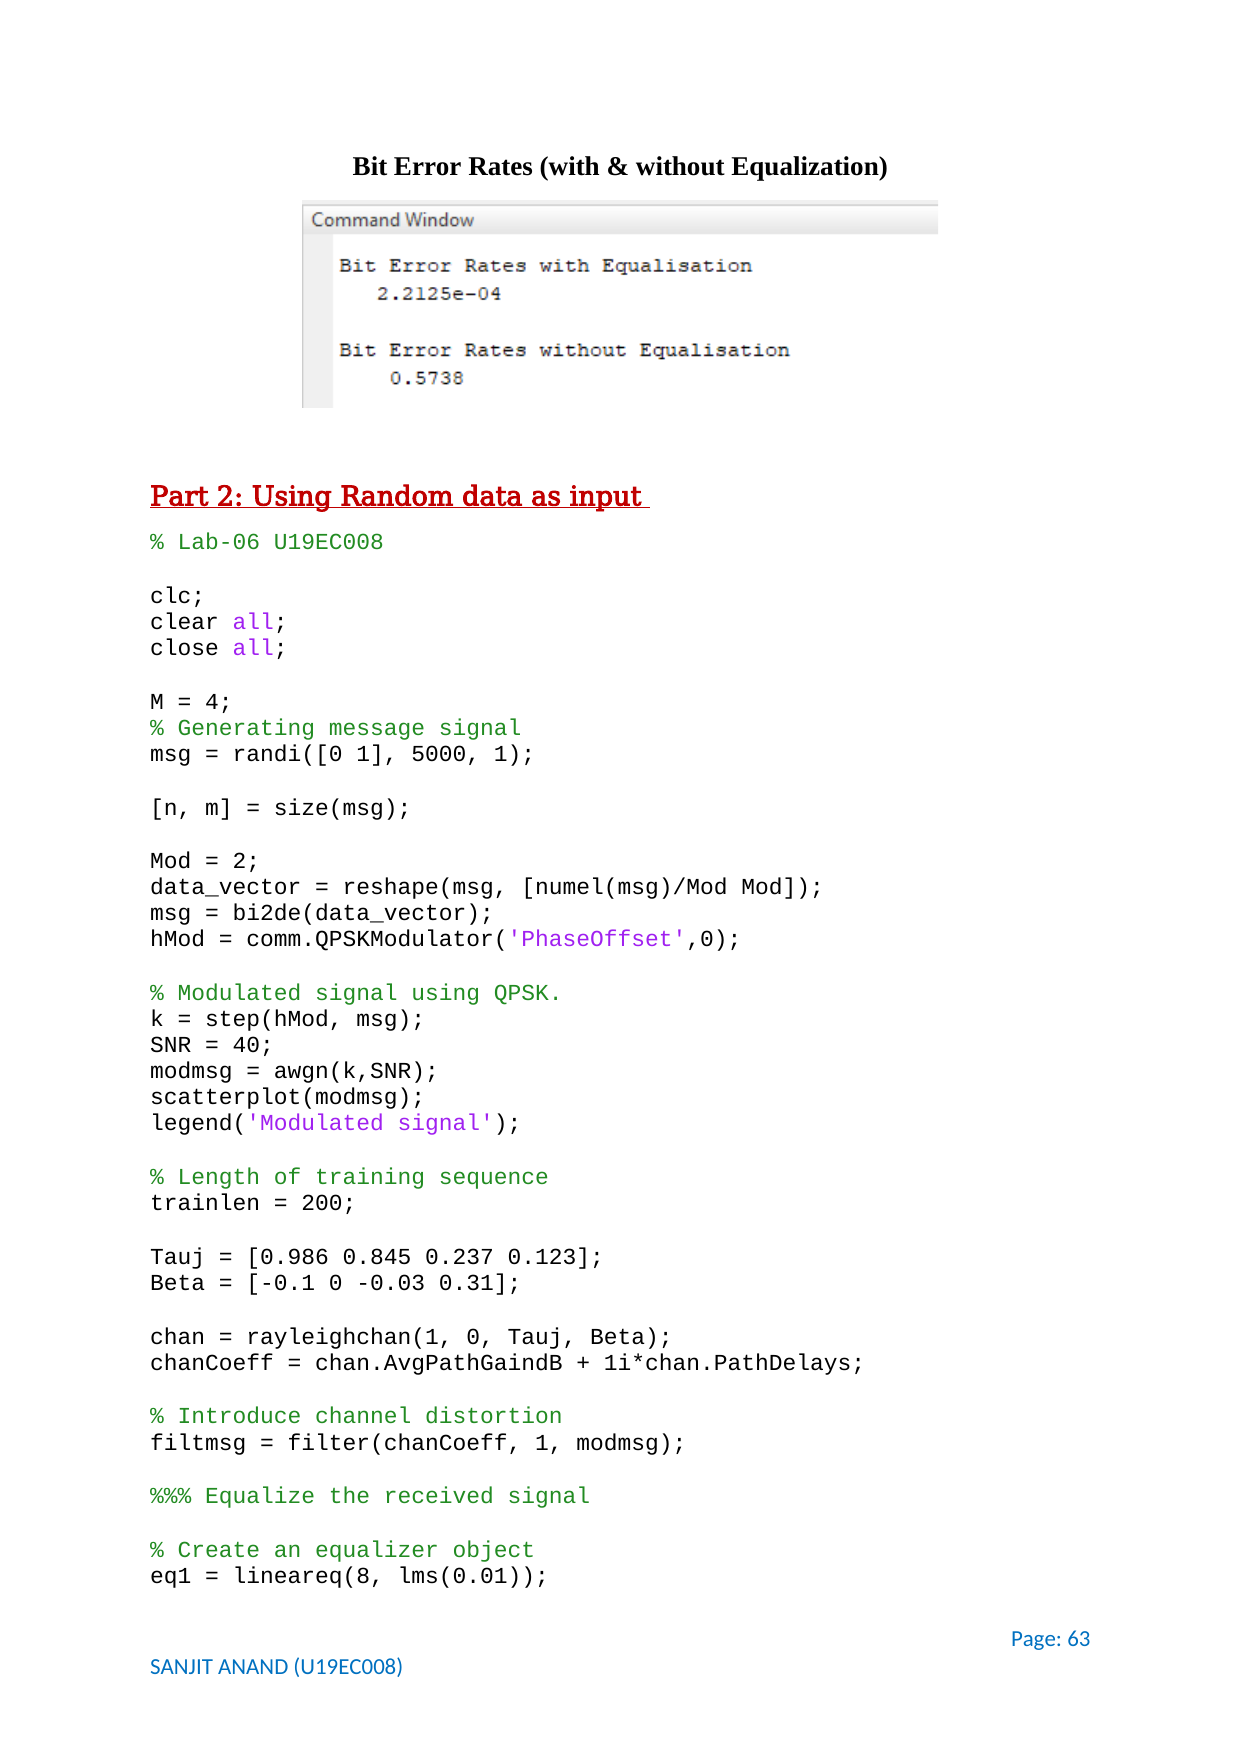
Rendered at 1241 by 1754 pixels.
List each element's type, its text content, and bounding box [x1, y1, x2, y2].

text [n, m] = size(msg); [150, 796, 1090, 822]
text % Introduce channel distortion [150, 1405, 1090, 1431]
text msg = bi2de(data_vector); [150, 902, 1090, 928]
text Mod = 2; [150, 850, 1090, 876]
text Part 2: Using Random data as input [150, 478, 1090, 511]
text eq1 = lineareq(8, lms(0.01)); [150, 1565, 1090, 1591]
text % Lab-06 U19EC008 [150, 530, 1090, 556]
text hMod = comm.QPSKModulator('PhaseOffset',0); [150, 928, 1090, 953]
text close all; [150, 636, 1090, 662]
text chan = rayleighchan(1, 0, Tauj, Beta); [150, 1325, 1090, 1351]
text % Create an equalizer object [150, 1539, 1090, 1565]
text chanCoeff = chan.AvgPathGaindB + 1i*chan.PathDelays; [150, 1351, 1090, 1377]
picture [302, 200, 939, 408]
text msg = randi([0 1], 5000, 1); [150, 742, 1090, 768]
text clc; [150, 584, 1090, 610]
text % Length of training sequence [150, 1165, 1090, 1191]
text Beta = [-0.1 0 -0.03 0.31]; [150, 1271, 1090, 1297]
text % Generating message signal [150, 716, 1090, 742]
text % Modulated signal using QPSK. [150, 982, 1090, 1007]
text k = step(hMod, msg); [150, 1007, 1090, 1033]
text modmsg = awgn(k,SNR); [150, 1059, 1090, 1085]
text M = 4; [150, 690, 1090, 716]
text clear all; [150, 610, 1090, 636]
text data_vector = reshape(msg, [numel(msg)/Mod Mod]); [150, 876, 1090, 902]
text SNR = 40; [150, 1033, 1090, 1059]
text filtmsg = filter(chanCoeff, 1, modmsg); [150, 1431, 1090, 1457]
text %%% Equalize the received signal [150, 1485, 1090, 1511]
text Tauj = [0.986 0.845 0.237 0.123]; [150, 1245, 1090, 1271]
text legend('Modulated signal'); [150, 1111, 1090, 1137]
text trainlen = 200; [150, 1191, 1090, 1217]
text Bit Error Rates (with & without Equalization) [150, 150, 1090, 181]
text scatterplot(modmsg); [150, 1085, 1090, 1111]
